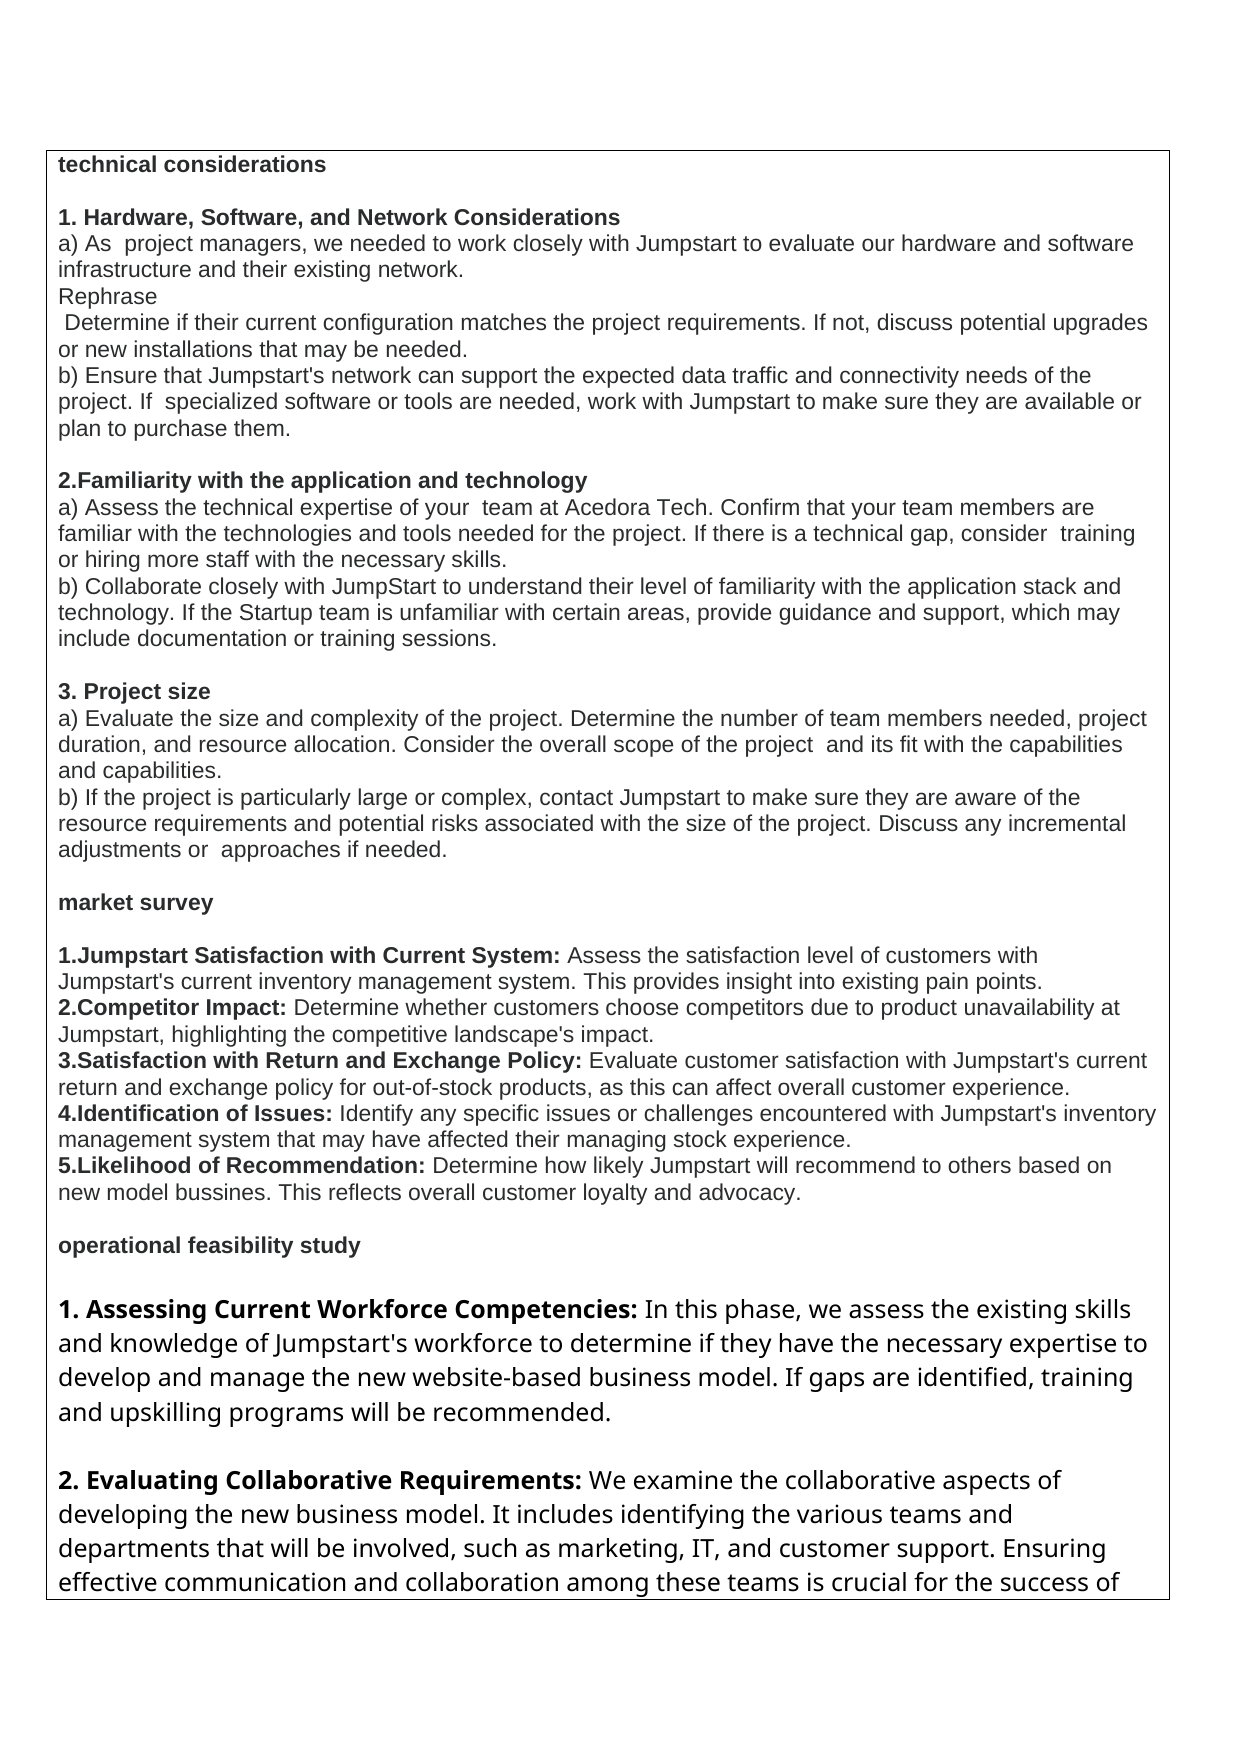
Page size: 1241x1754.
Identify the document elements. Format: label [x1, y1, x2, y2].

table_cell [47, 151, 1169, 1598]
